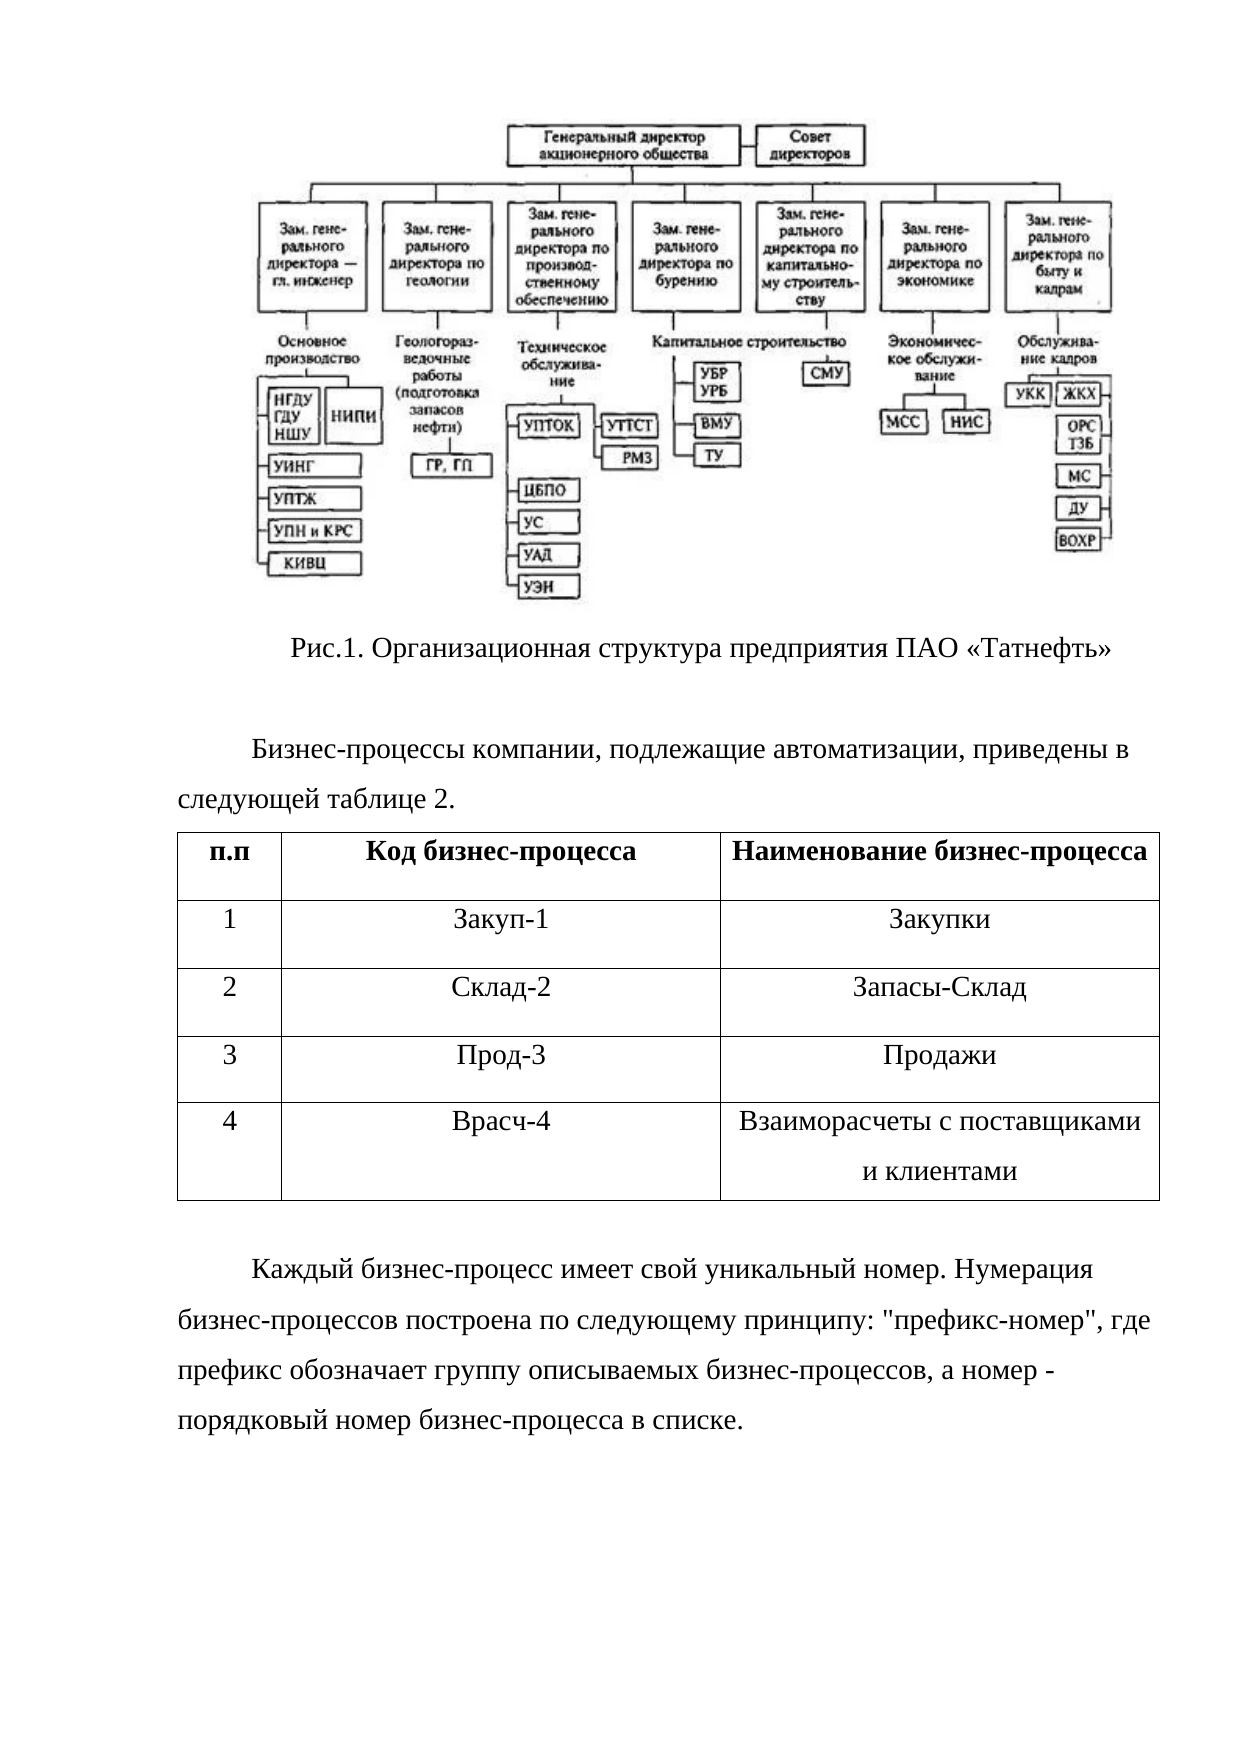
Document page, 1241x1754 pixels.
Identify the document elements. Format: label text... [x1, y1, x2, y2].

table_cell 4 [178, 1103, 281, 1200]
picture [251, 118, 1120, 617]
table_cell Запасы-Склад [721, 969, 1159, 1036]
table_header Наименование бизнес-процесса [721, 833, 1159, 900]
table_cell Склад-2 [282, 969, 720, 1036]
table_cell Прод-3 [282, 1037, 720, 1102]
table_cell Закуп-1 [282, 901, 720, 968]
text Рис.1. Организационная структура предприятия ПАО «Татнефть» [177, 631, 1152, 664]
table_header п.п [178, 833, 281, 900]
text Каждый бизнес-процесс имеет свой уникальный номер. Нумерация бизнес-процессов построена по следующему принципу: "префикс-номер", где префикс обозначает группу описываемых бизнес-процессов, а номер - порядковый номер бизнес-процесса в списке. [177, 1252, 1152, 1436]
table_cell 1 [178, 901, 281, 968]
table_cell Закупки [721, 901, 1159, 968]
text Бизнес-процессы компании, подлежащие автоматизации, приведены в следующей таблице 2. [177, 731, 1152, 815]
table_cell Взаиморасчеты с поставщиками и клиентами [721, 1103, 1159, 1200]
table_cell 3 [178, 1037, 281, 1102]
table_cell Врасч-4 [282, 1103, 720, 1200]
table_header Код бизнес-процесса [282, 833, 720, 900]
table_cell Продажи [721, 1037, 1159, 1102]
table_cell 2 [178, 969, 281, 1036]
